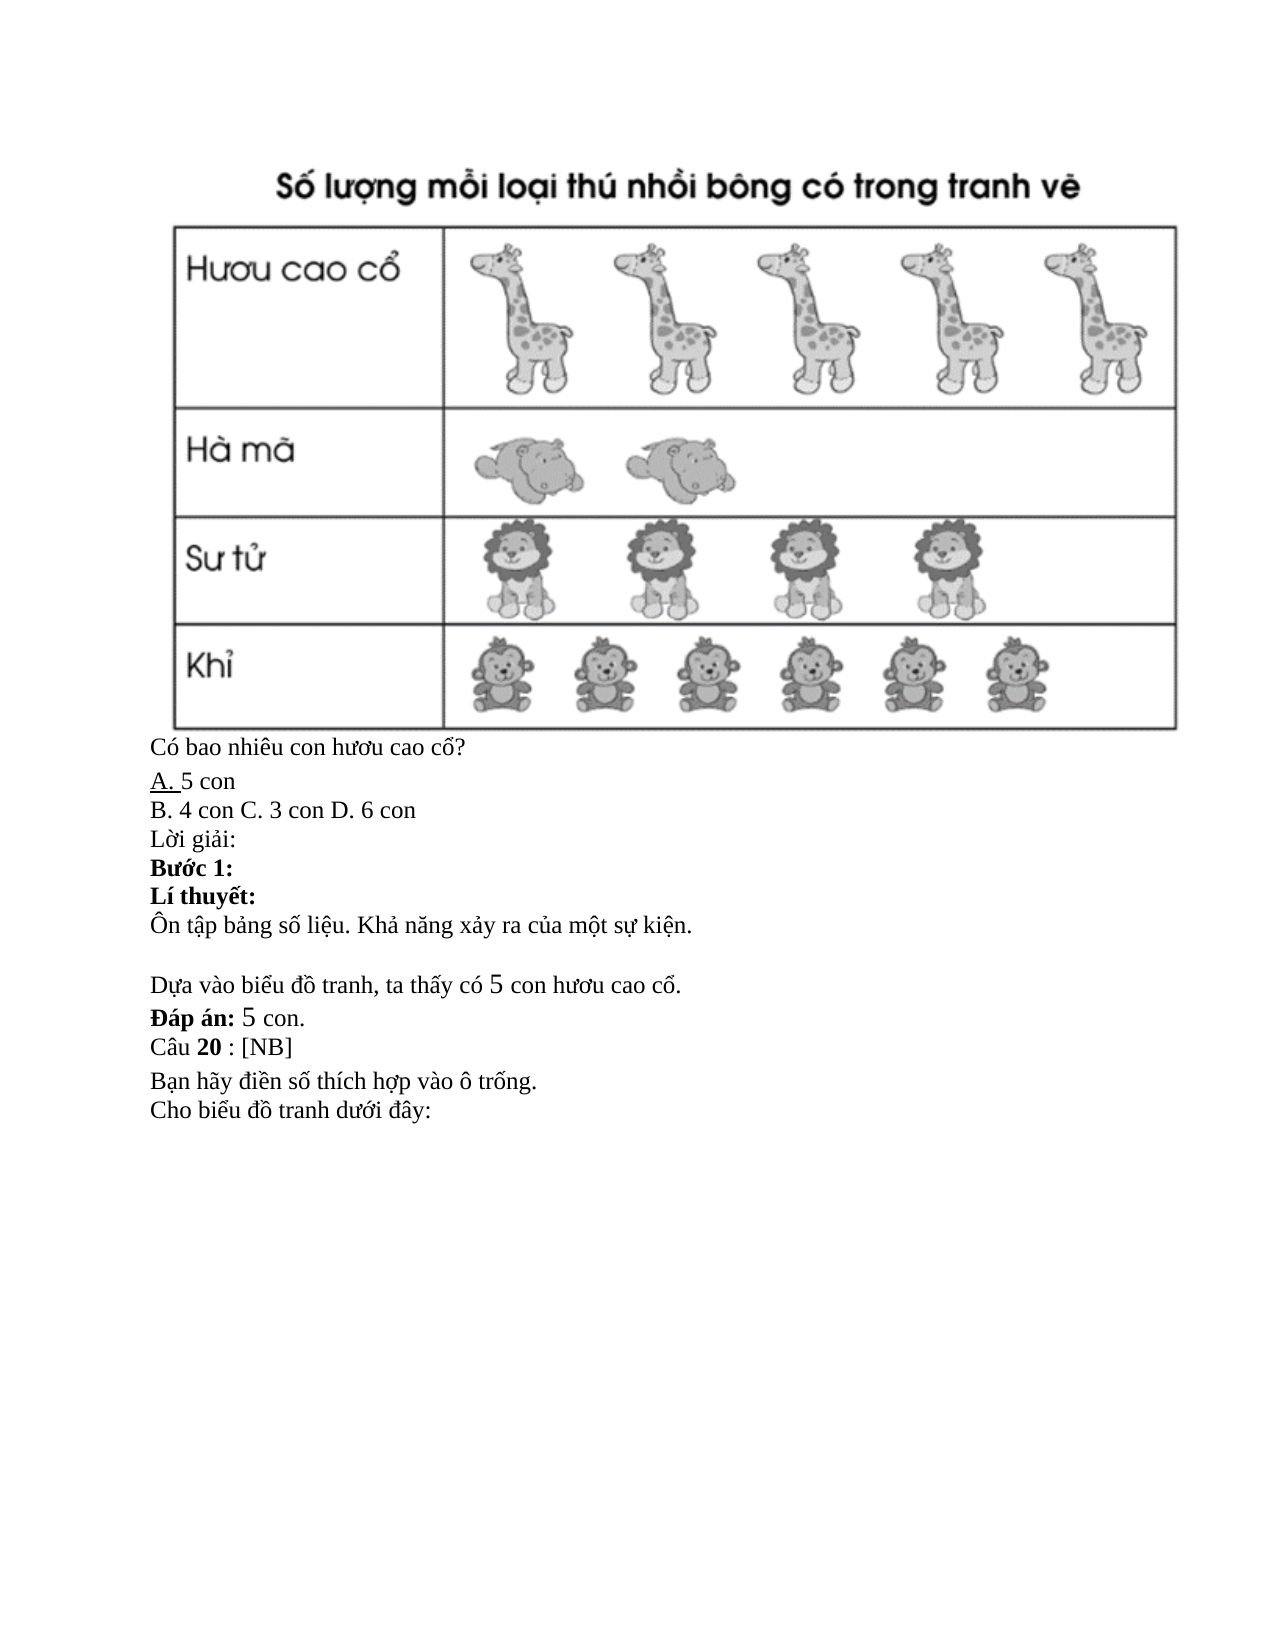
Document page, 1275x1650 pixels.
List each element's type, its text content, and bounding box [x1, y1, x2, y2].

text Bạn hãy chọn đáp án đúng. Cho biểu đồ tranh dưới đây: Có bao nhiêu con hươu cao cổ? [150, 733, 1125, 761]
text Câu 20 : [NB] [150, 1032, 1125, 1061]
text B. 4 con C. 3 con D. 6 con [150, 795, 1125, 824]
text Bạn hãy điền số thích hợp vào ô trống. Cho biểu đồ tranh dưới đây: Số khỉ nhiều hơn số sư tử là [[2]] con. [150, 1066, 1125, 1124]
text Bước 1: [150, 853, 1125, 881]
text A. 5 con [150, 766, 1125, 795]
text Lời giải: [150, 824, 1125, 853]
picture [150, 150, 1188, 733]
text Lí thuyết: Ôn tập bảng số liệu. Khả năng xảy ra của một sự kiện. Dựa vào biểu đồ tranh, ta thấy có 5 con hươu cao cổ. Đáp án: 5 con. [150, 881, 1125, 1032]
